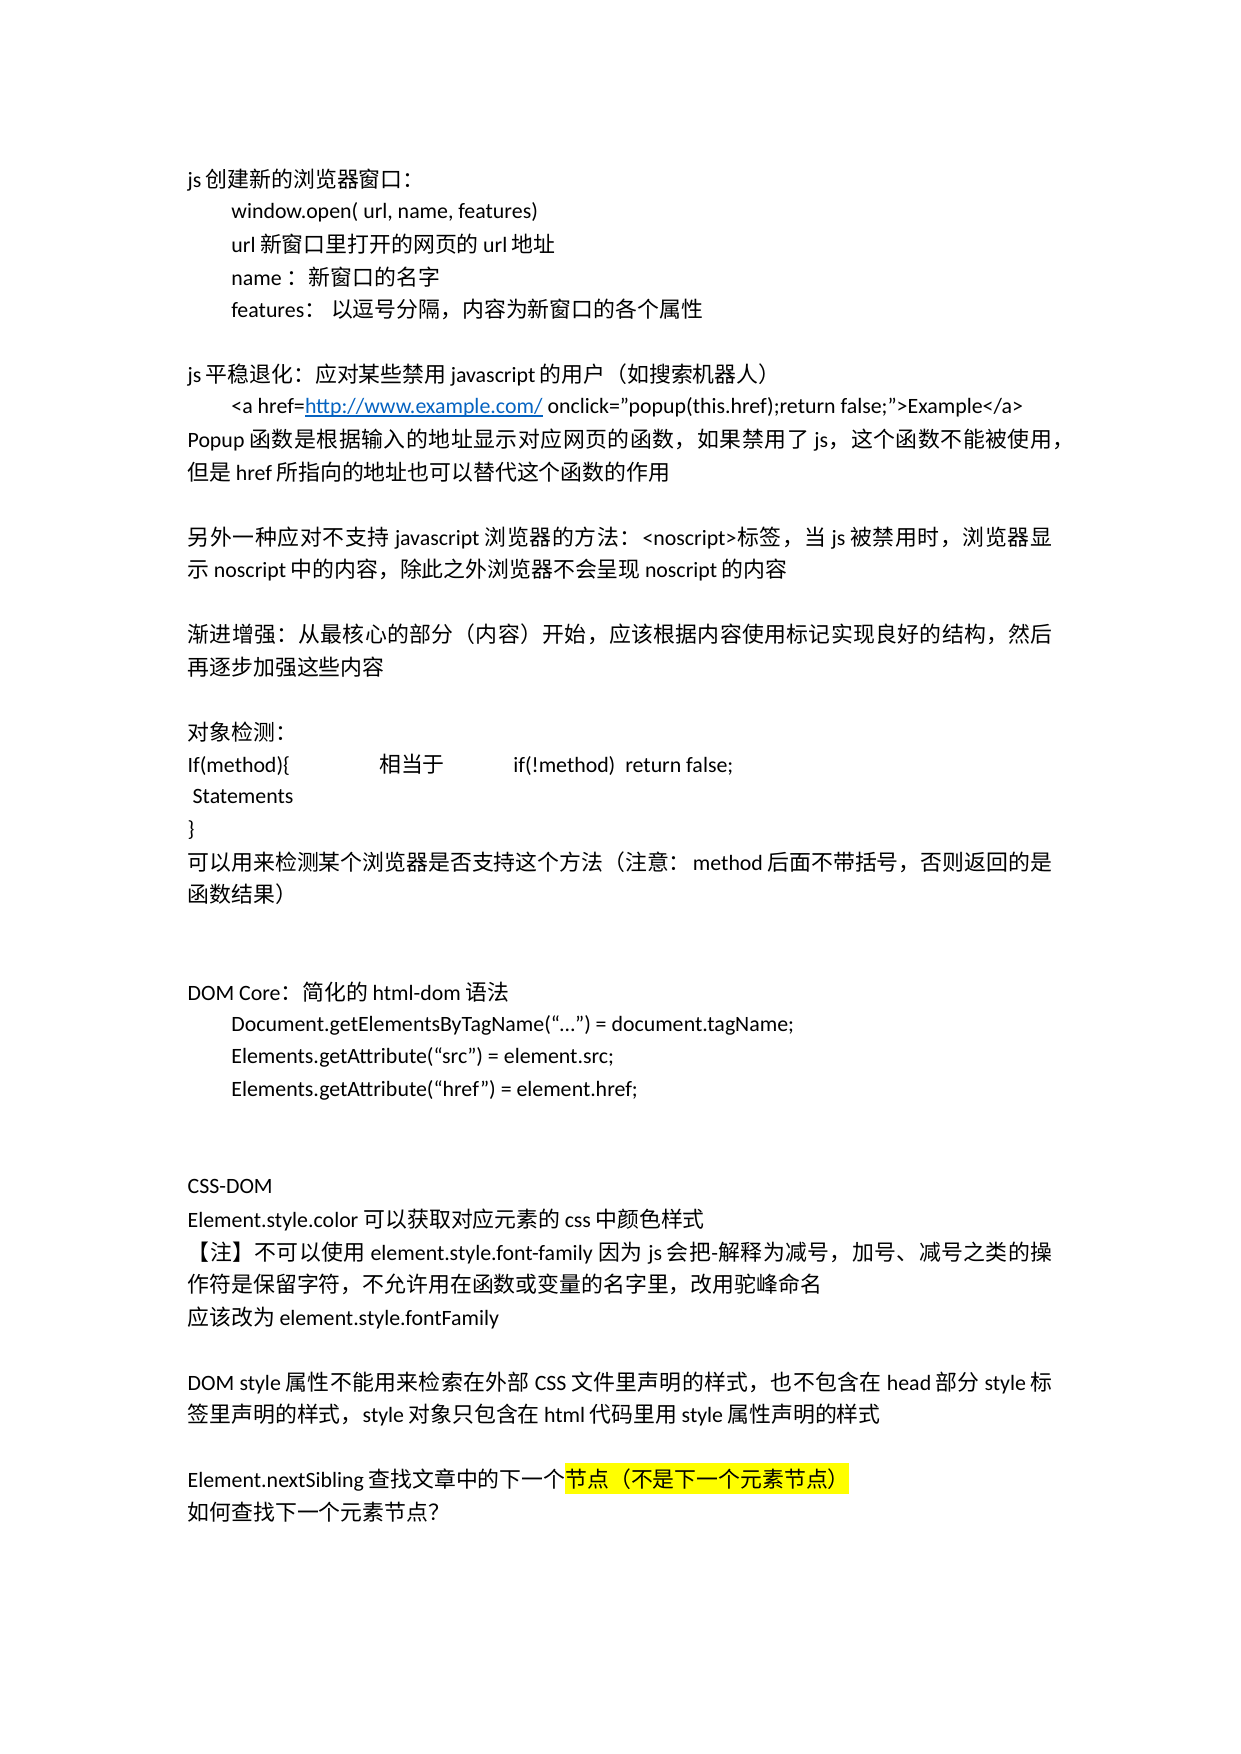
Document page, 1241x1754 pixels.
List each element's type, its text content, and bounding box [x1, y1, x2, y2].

text Document.getElementsByTagName(“…”) = document.tagName; [187, 1007, 1053, 1039]
text js平稳退化：应对某些禁用javascript的用户（如搜索机器人） [187, 357, 1053, 389]
text If(method){ 相当于 if(!method) return false; [187, 747, 1053, 779]
text Element.nextSibling查找文章中的下一个节点（不是下一个元素节点） [187, 1462, 1053, 1494]
text } [187, 812, 1053, 844]
text window.open( url, name, features) [187, 194, 1053, 227]
text Elements.getAttribute(“src”) = element.src; [187, 1039, 1053, 1072]
text name ：新窗口的名字 [187, 259, 1053, 292]
text url新窗口里打开的网页的url地址 [187, 227, 1053, 259]
text DOM style属性不能用来检索在外部CSS文件里声明的样式，也不包含在head部分style标签里声明的样式，style对象只包含在html代码里用style属性声明的样式 [187, 1364, 1053, 1429]
text 对象检测： [187, 714, 1053, 747]
text 渐进增强：从最核心的部分（内容）开始，应该根据内容使用标记实现良好的结构，然后再逐步加强这些内容 [187, 617, 1053, 682]
text 【注】不可以使用element.style.font-family 因为 js会把-解释为减号，加号、减号之类的操作符是保留字符，不允许用在函数或变量的名字里，改用驼峰命名 [187, 1234, 1053, 1299]
text 可以用来检测某个浏览器是否支持这个方法（注意：method后面不带括号，否则返回的是函数结果） [187, 844, 1053, 909]
text Elements.getAttribute(“href”) = element.href; [187, 1072, 1053, 1104]
text features： 以逗号分隔，内容为新窗口的各个属性 [187, 292, 1053, 324]
text Popup函数是根据输入的地址显示对应网页的函数，如果禁用了js，这个函数不能被使用，但是href所指向的地址也可以替代这个函数的作用 [187, 422, 1053, 487]
text <a href=http://www.example.com/ onclick=”popup(this.href);return false;”>Example</a> [187, 389, 1053, 422]
text 应该改为element.style.fontFamily [187, 1299, 1053, 1332]
text Element.style.color 可以获取对应元素的css中颜色样式 [187, 1202, 1053, 1234]
text js创建新的浏览器窗口： [187, 162, 1053, 194]
text 如何查找下一个元素节点？ [187, 1494, 1053, 1527]
text 另外一种应对不支持javascript浏览器的方法：<noscript>标签，当js被禁用时，浏览器显示noscript中的内容，除此之外浏览器不会呈现noscript的内容 [187, 519, 1053, 584]
text Statements [187, 779, 1053, 812]
text DOM Core：简化的html-dom语法 [187, 974, 1053, 1007]
text CSS-DOM [187, 1169, 1053, 1202]
